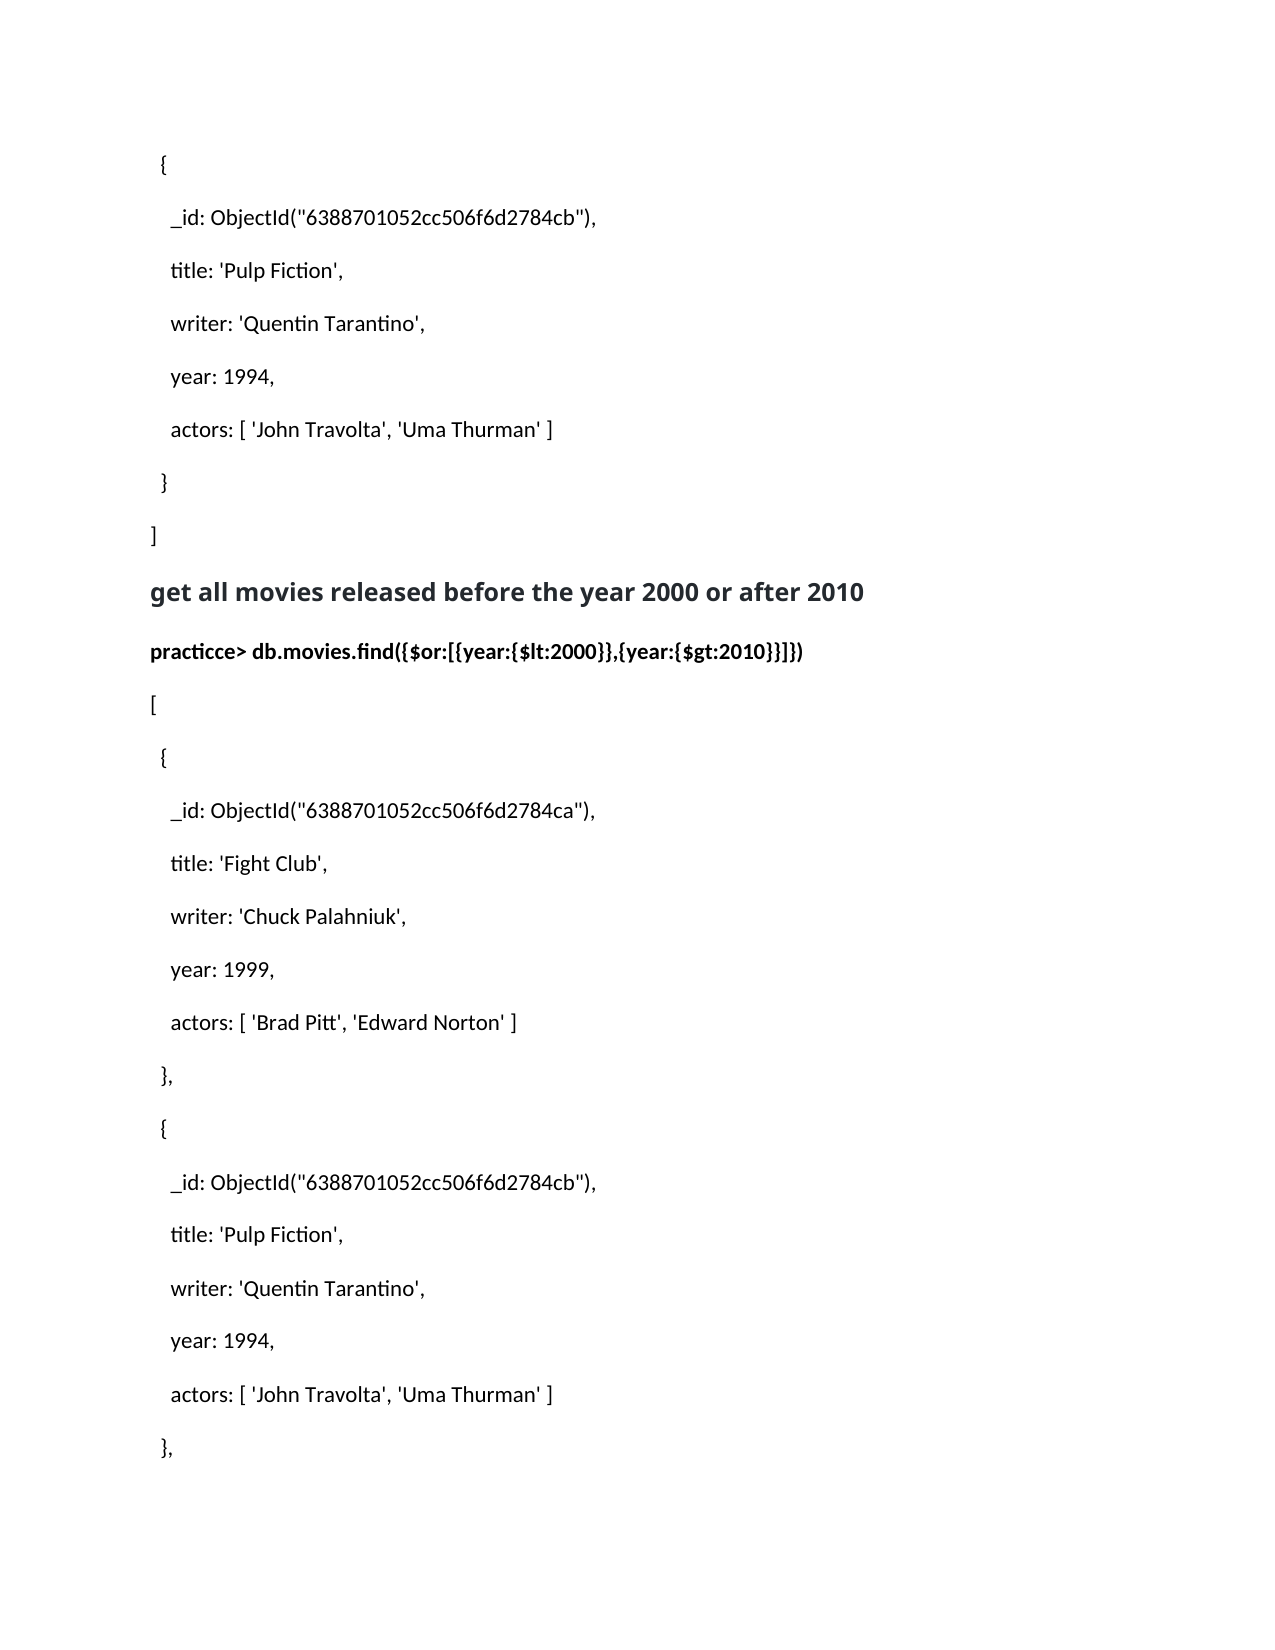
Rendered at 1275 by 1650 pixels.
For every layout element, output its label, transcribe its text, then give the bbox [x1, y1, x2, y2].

text _id: ObjectId("6388701052cc506f6d2784cb"), [150, 1168, 1125, 1196]
text writer: 'Quentin Tarantino', [150, 1274, 1125, 1302]
text { [150, 743, 1125, 771]
text _id: ObjectId("6388701052cc506f6d2784cb"), [150, 203, 1125, 231]
text }, [150, 1062, 1125, 1089]
text get all movies released before the year 2000 or after 2010 [150, 574, 1125, 608]
text year: 1999, [150, 956, 1125, 983]
text actors: [ 'John Travolta', 'Uma Thurman' ] [150, 1380, 1125, 1408]
text writer: 'Quentin Tarantino', [150, 309, 1125, 337]
text actors: [ 'Brad Pitt', 'Edward Norton' ] [150, 1008, 1125, 1037]
text title: 'Pulp Fiction', [150, 256, 1125, 284]
text title: 'Fight Club', [150, 849, 1125, 877]
text ] [150, 521, 1125, 549]
text writer: 'Chuck Palahniuk', [150, 902, 1125, 931]
text year: 1994, [150, 362, 1125, 390]
text { [150, 150, 1125, 178]
text [ [150, 690, 1125, 718]
text _id: ObjectId("6388701052cc506f6d2784ca"), [150, 796, 1125, 824]
text practicce> db.movies.find({$or:[{year:{$lt:2000}},{year:{$gt:2010}}]}) [150, 637, 1125, 665]
text { [150, 1114, 1125, 1143]
text }, [150, 1433, 1125, 1461]
text } [150, 468, 1125, 496]
text title: 'Pulp Fiction', [150, 1221, 1125, 1249]
text year: 1994, [150, 1327, 1125, 1355]
text actors: [ 'John Travolta', 'Uma Thurman' ] [150, 415, 1125, 443]
